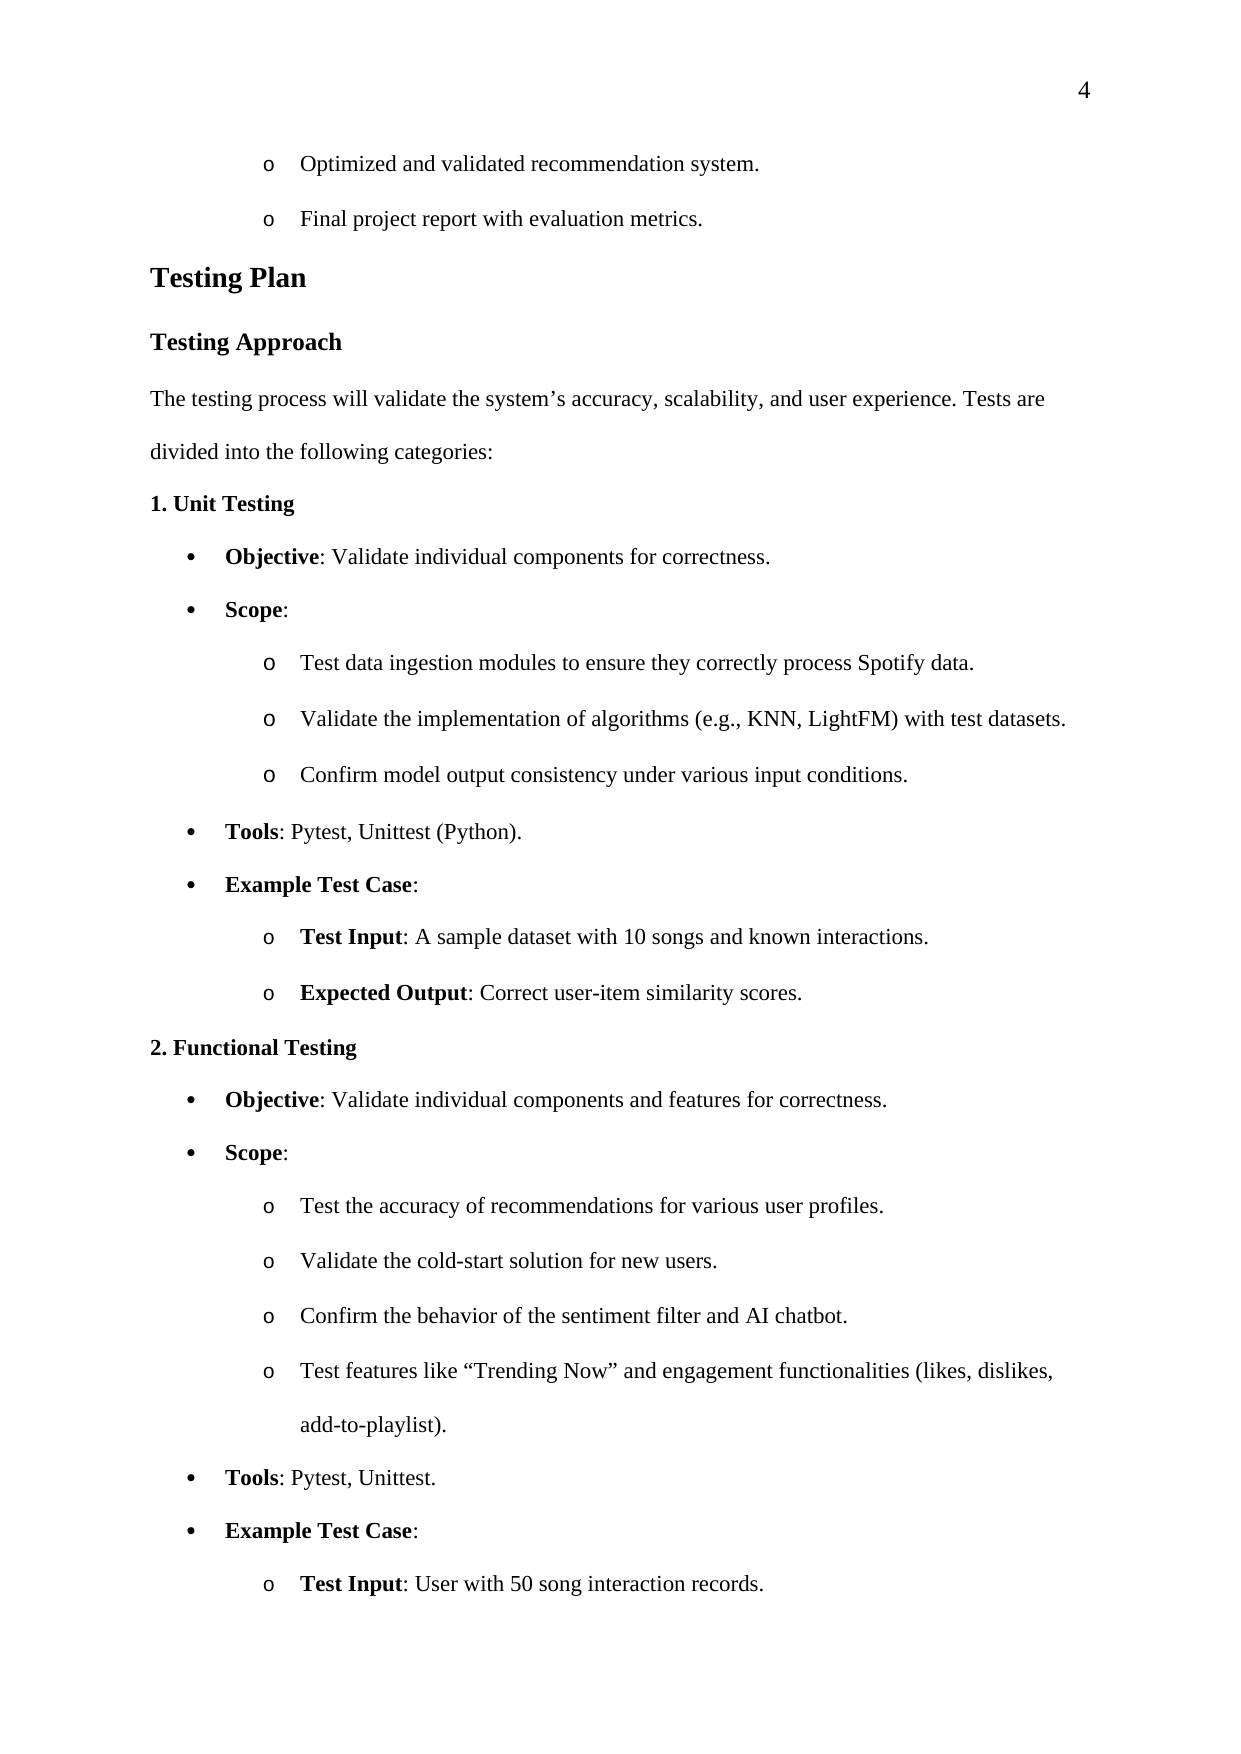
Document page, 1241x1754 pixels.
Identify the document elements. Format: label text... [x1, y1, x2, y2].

list Confirm model output consistency under various input conditions. [262, 761, 1090, 790]
text The testing process will validate the system’s accuracy, scalability, and user experience. Tests are divided into the following categories: [150, 385, 1090, 464]
list Example Test Case: [187, 871, 1090, 897]
text 1. Unit Testing [150, 490, 1090, 517]
list Objective: Validate individual components and features for correctness. [187, 1086, 1090, 1113]
list Example Test Case: [187, 1517, 1090, 1543]
list Validate the implementation of algorithms (e.g., KNN, LightFM) with test datasets. [262, 705, 1090, 733]
list Objective: Validate individual components for correctness. [187, 543, 1090, 569]
list Validate the cold-start solution for new users. [262, 1247, 1090, 1275]
subtitle 2. Functional Testing [150, 1034, 1090, 1060]
list Tools: Pytest, Unittest. [187, 1464, 1090, 1491]
list Confirm the behavior of the sentiment filter and AI chatbot. [262, 1302, 1090, 1330]
list Tools: Pytest, Unittest (Python). [187, 818, 1090, 844]
list Test Input: A sample dataset with 10 songs and known interactions. [262, 923, 1090, 951]
list Test data ingestion modules to ensure they correctly process Spotify data. [262, 648, 1090, 677]
text Testing Approach [150, 327, 1090, 356]
list Optimized and validated recommendation system. [262, 150, 1090, 178]
list Scope: [187, 596, 1090, 622]
list Test the accuracy of recommendations for various user profiles. [262, 1192, 1090, 1219]
text Testing Plan [150, 260, 1090, 294]
list Expected Output: Correct user-item similarity scores. [262, 978, 1090, 1006]
list Scope: [187, 1139, 1090, 1166]
list Final project report with evaluation metrics. [262, 205, 1090, 233]
list Test features like “Trending Now” and engagement functionalities (likes, dislikes, add-to-playlist). [262, 1357, 1090, 1438]
list Test Input: User with 50 song interaction records. [262, 1569, 1090, 1597]
